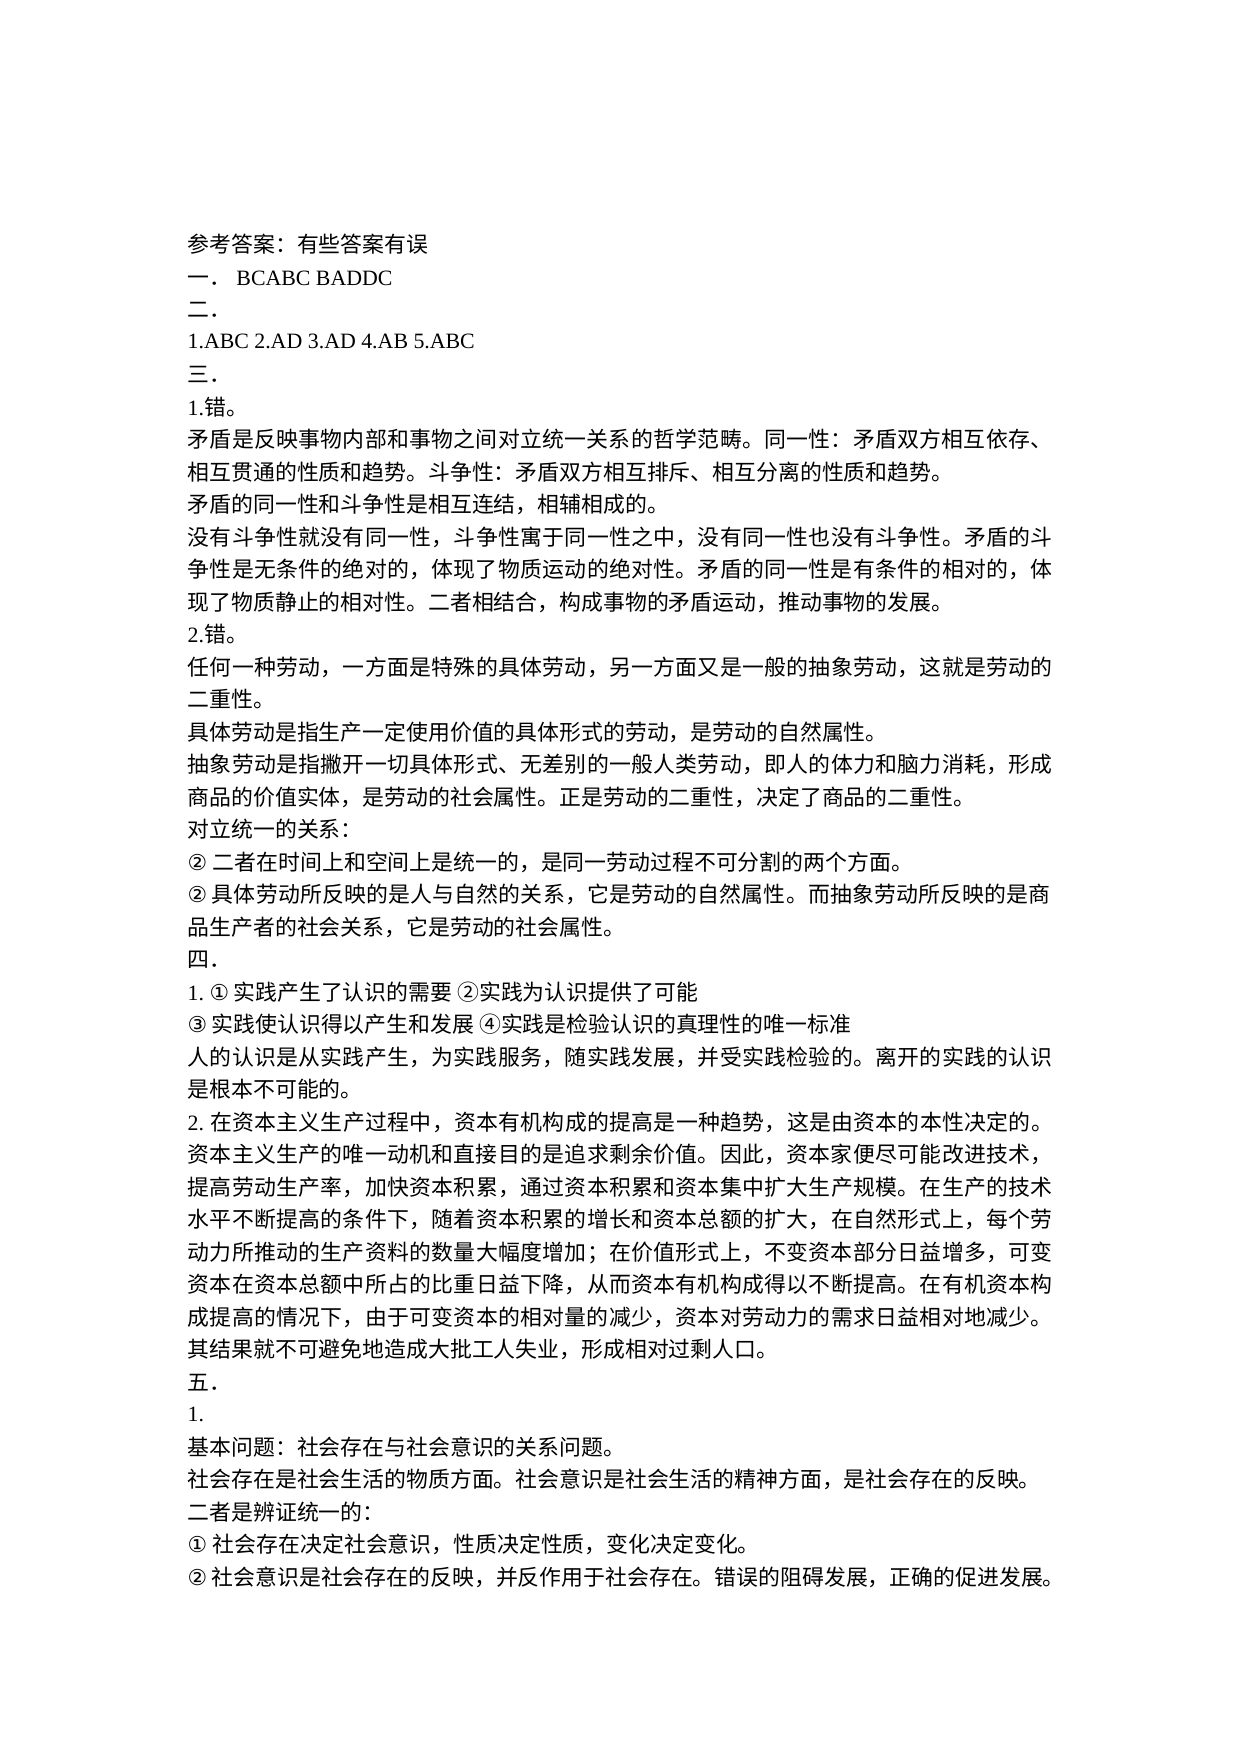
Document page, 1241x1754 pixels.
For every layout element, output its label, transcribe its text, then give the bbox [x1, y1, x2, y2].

text 人的认识是从实践产生，为实践服务，随实践发展，并受实践检验的。离开的实践的认识是根本不可能的。 [187, 1039, 1053, 1104]
text ②具体劳动所反映的是人与自然的关系，它是劳动的自然属性。而抽象劳动所反映的是商品生产者的社会关系，它是劳动的社会属性。 [187, 877, 1053, 942]
text 任何一种劳动，一方面是特殊的具体劳动，另一方面又是一般的抽象劳动，这就是劳动的二重性。 [187, 649, 1053, 714]
text ① 社会存在决定社会意识，性质决定性质，变化决定变化。 [187, 1527, 1053, 1559]
text 二． [187, 292, 1053, 324]
text 1.ABC 2.AD 3.AD 4.AB 5.ABC [187, 324, 1053, 357]
text 一． BCABC BADDC [187, 259, 1053, 292]
text 对立统一的关系： [187, 812, 1053, 844]
text 抽象劳动是指撇开一切具体形式、无差别的一般人类劳动，即人的体力和脑力消耗，形成商品的价值实体，是劳动的社会属性。正是劳动的二重性，决定了商品的二重性。 [187, 747, 1053, 812]
text 四． [187, 942, 1053, 974]
text 基本问题：社会存在与社会意识的关系问题。 [187, 1429, 1053, 1462]
text 1. [187, 1397, 1053, 1429]
text 矛盾的同一性和斗争性是相互连结，相辅相成的。 [187, 487, 1053, 519]
text 参考答案：有些答案有误 [187, 227, 1053, 259]
text ②社会意识是社会存在的反映，并反作用于社会存在。错误的阻碍发展，正确的促进发展。 [187, 1559, 1053, 1592]
text 五． [187, 1364, 1053, 1397]
text 二者是辨证统一的： [187, 1494, 1053, 1527]
text 没有斗争性就没有同一性，斗争性寓于同一性之中，没有同一性也没有斗争性。矛盾的斗争性是无条件的绝对的，体现了物质运动的绝对性。矛盾的同一性是有条件的相对的，体现了物质静止的相对性。二者相结合，构成事物的矛盾运动，推动事物的发展。 [187, 519, 1053, 617]
text ③实践使认识得以产生和发展 ④实践是检验认识的真理性的唯一标准 [187, 1007, 1053, 1039]
text 2.错。 [187, 617, 1053, 649]
text 2. 在资本主义生产过程中，资本有机构成的提高是一种趋势，这是由资本的本性决定的。资本主义生产的唯一动机和直接目的是追求剩余价值。因此，资本家便尽可能改进技术，提高劳动生产率，加快资本积累，通过资本积累和资本集中扩大生产规模。在生产的技术水平不断提高的条件下，随着资本积累的增长和资本总额的扩大，在自然形式上，每个劳动力所推动的生产资料的数量大幅度增加；在价值形式上，不变资本部分日益增多，可变资本在资本总额中所占的比重日益下降，从而资本有机构成得以不断提高。在有机资本构成提高的情况下，由于可变资本的相对量的减少，资本对劳动力的需求日益相对地减少。其结果就不可避免地造成大批工人失业，形成相对过剩人口。 [187, 1104, 1053, 1364]
text 1.错。 [187, 389, 1053, 422]
text 矛盾是反映事物内部和事物之间对立统一关系的哲学范畴。同一性：矛盾双方相互依存、相互贯通的性质和趋势。斗争性：矛盾双方相互排斥、相互分离的性质和趋势。 [187, 422, 1053, 487]
text 社会存在是社会生活的物质方面。社会意识是社会生活的精神方面，是社会存在的反映。 [187, 1462, 1053, 1494]
text 三． [187, 357, 1053, 389]
text ② 二者在时间上和空间上是统一的，是同一劳动过程不可分割的两个方面。 [187, 844, 1053, 877]
text 具体劳动是指生产一定使用价值的具体形式的劳动，是劳动的自然属性。 [187, 714, 1053, 747]
text 1. ①实践产生了认识的需要 ②实践为认识提供了可能 [187, 974, 1053, 1007]
